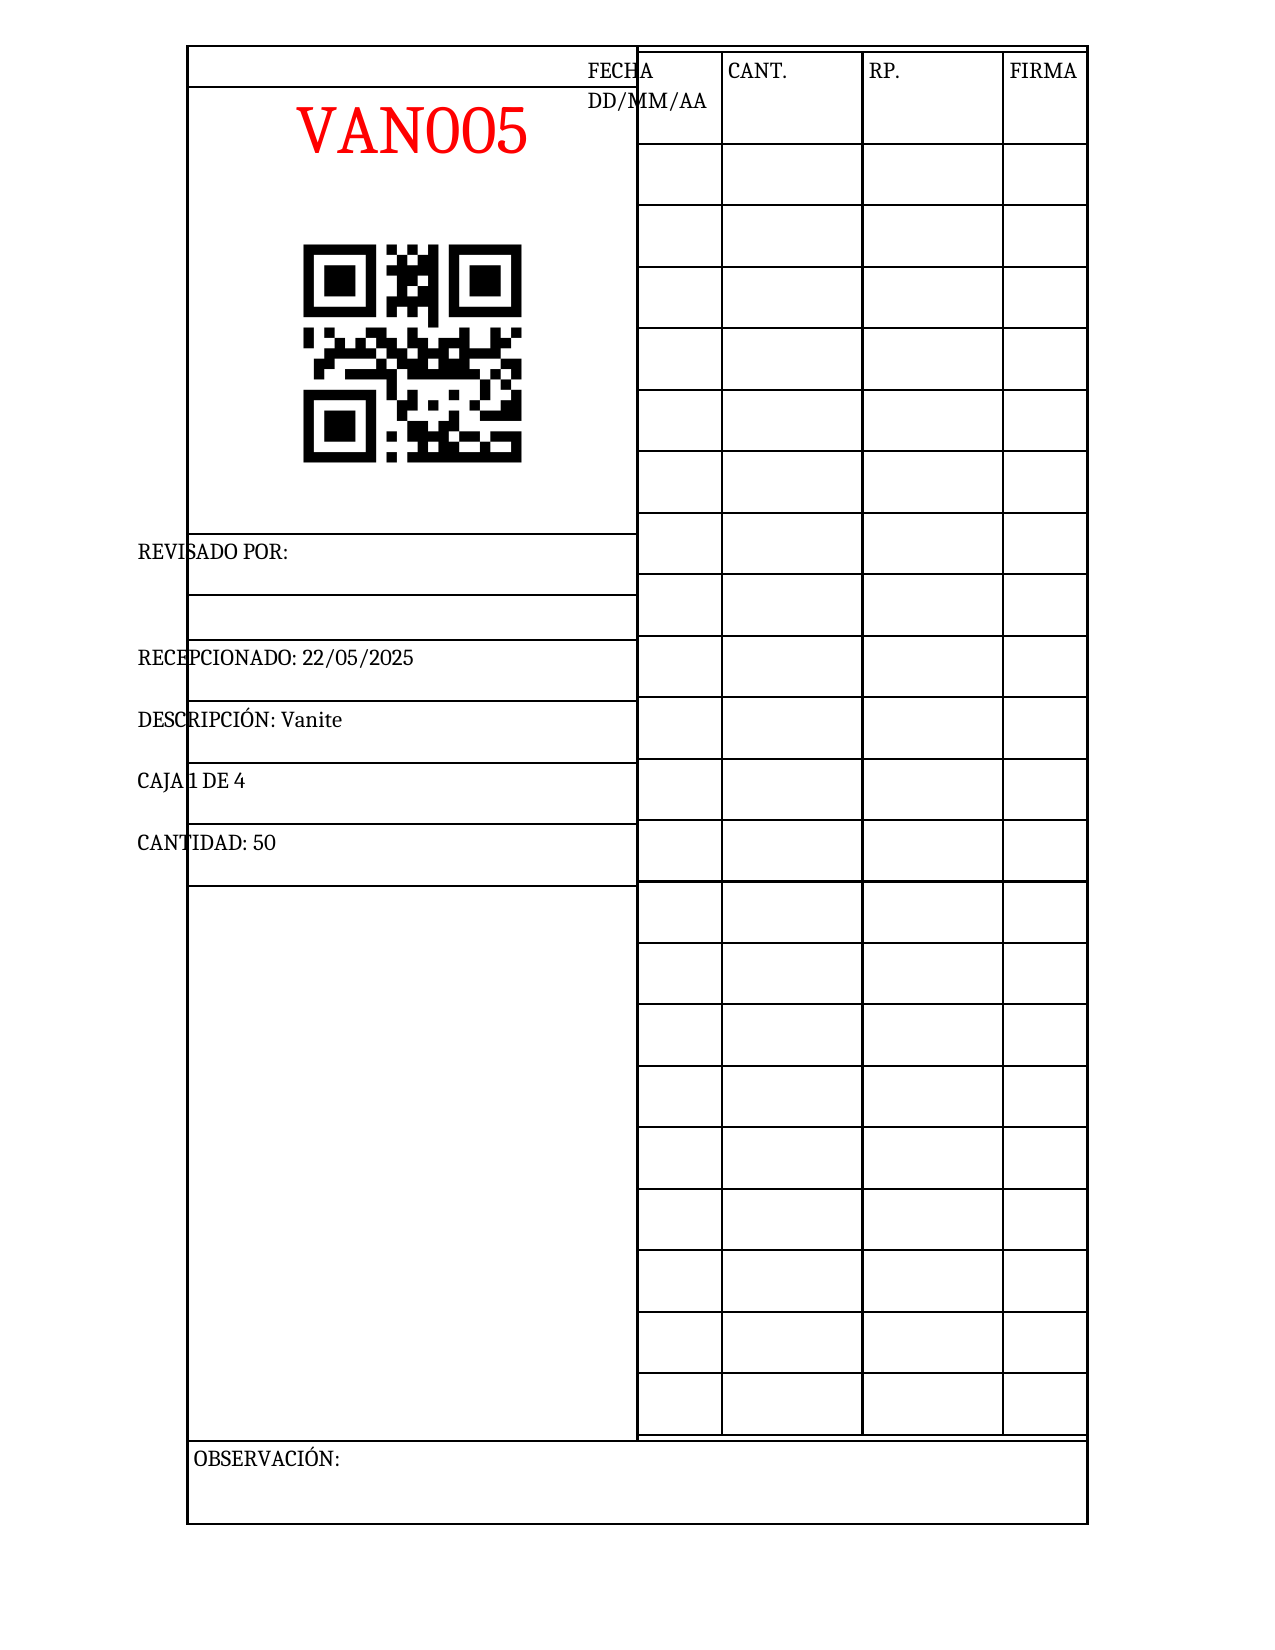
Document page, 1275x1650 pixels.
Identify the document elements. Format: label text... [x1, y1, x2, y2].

table_header [189, 887, 636, 1440]
table_header [723, 206, 861, 266]
table_header [864, 1128, 1002, 1188]
table_header [1004, 821, 1086, 880]
table_header [864, 1251, 1002, 1311]
table_header [1004, 1251, 1086, 1311]
table_header [1004, 1190, 1086, 1249]
table_header [723, 268, 861, 327]
table_header [723, 760, 861, 819]
table_header [864, 145, 1002, 204]
table_header [864, 1005, 1002, 1065]
table_header [864, 821, 1002, 880]
table_header [639, 1190, 721, 1249]
table_header [864, 883, 1002, 942]
table_header [1004, 514, 1086, 573]
table_header [1004, 1067, 1086, 1126]
table_header [639, 268, 721, 327]
table_header [723, 1374, 861, 1434]
table_header [189, 596, 636, 639]
table_header [723, 514, 861, 573]
table_header [189, 702, 636, 762]
table_header [1004, 1374, 1086, 1434]
table_header [639, 1005, 721, 1065]
table_header [1004, 329, 1086, 389]
table_header [864, 391, 1002, 450]
table_header [864, 760, 1002, 819]
table_header [639, 637, 721, 696]
table_header [1004, 391, 1086, 450]
picture [262, 203, 563, 504]
table_header [723, 329, 861, 389]
table_header [723, 637, 861, 696]
table_header [1004, 575, 1086, 635]
table_header [723, 1005, 861, 1065]
table_header [1004, 637, 1086, 696]
table_header [639, 1251, 721, 1311]
table_header [864, 53, 1002, 143]
table_header [864, 1313, 1002, 1372]
table_header [189, 535, 636, 594]
table_header [639, 47, 1086, 51]
table_header [1004, 883, 1086, 942]
table_header [189, 764, 636, 823]
table_header [1004, 268, 1086, 327]
table_header [864, 698, 1002, 758]
table_header [1004, 760, 1086, 819]
table_header [864, 1190, 1002, 1249]
table_header [639, 1128, 721, 1188]
table_header [1004, 206, 1086, 266]
table_header [639, 1067, 721, 1126]
table_header [639, 1313, 721, 1372]
table_header [864, 206, 1002, 266]
table_header [723, 1067, 861, 1126]
table_header [864, 329, 1002, 389]
table_header [723, 391, 861, 450]
table_cell OBSERVACIÓN: [189, 1442, 1086, 1523]
table_header [1004, 1128, 1086, 1188]
table_header [1004, 944, 1086, 1003]
table_header [639, 514, 721, 573]
table_header [189, 641, 636, 700]
table_header [864, 637, 1002, 696]
table_header [723, 53, 861, 143]
table_header [1004, 145, 1086, 204]
table_header [723, 1251, 861, 1311]
table_header [639, 206, 721, 266]
table_header [639, 575, 721, 635]
table_header [864, 575, 1002, 635]
table_header [639, 944, 721, 1003]
table_header [723, 452, 861, 512]
table_header [1004, 1313, 1086, 1372]
table_header [189, 825, 636, 885]
table_header [864, 514, 1002, 573]
table_header [864, 944, 1002, 1003]
table_header [639, 452, 721, 512]
table_header [639, 1436, 1086, 1440]
table_header [723, 1313, 861, 1372]
table_header [639, 883, 721, 942]
table_header [864, 1374, 1002, 1434]
table_header [1004, 1005, 1086, 1065]
table_header [723, 575, 861, 635]
table_header [864, 268, 1002, 327]
table_header [639, 53, 721, 143]
table_header [723, 698, 861, 758]
table_header [723, 944, 861, 1003]
table_header [1004, 452, 1086, 512]
table_header [189, 88, 636, 533]
table_header [864, 452, 1002, 512]
table_header [639, 698, 721, 758]
table_header [1004, 698, 1086, 758]
table_header [723, 1190, 861, 1249]
table_header [639, 821, 721, 880]
table_header [639, 391, 721, 450]
table_header [189, 47, 636, 86]
table_header [639, 1374, 721, 1434]
table_header [723, 145, 861, 204]
table_header [639, 760, 721, 819]
table_header [1004, 53, 1086, 143]
table_header [723, 821, 861, 880]
table_header [723, 883, 861, 942]
table_header [723, 1128, 861, 1188]
table_header [864, 1067, 1002, 1126]
table_header [639, 329, 721, 389]
table_header [639, 145, 721, 204]
